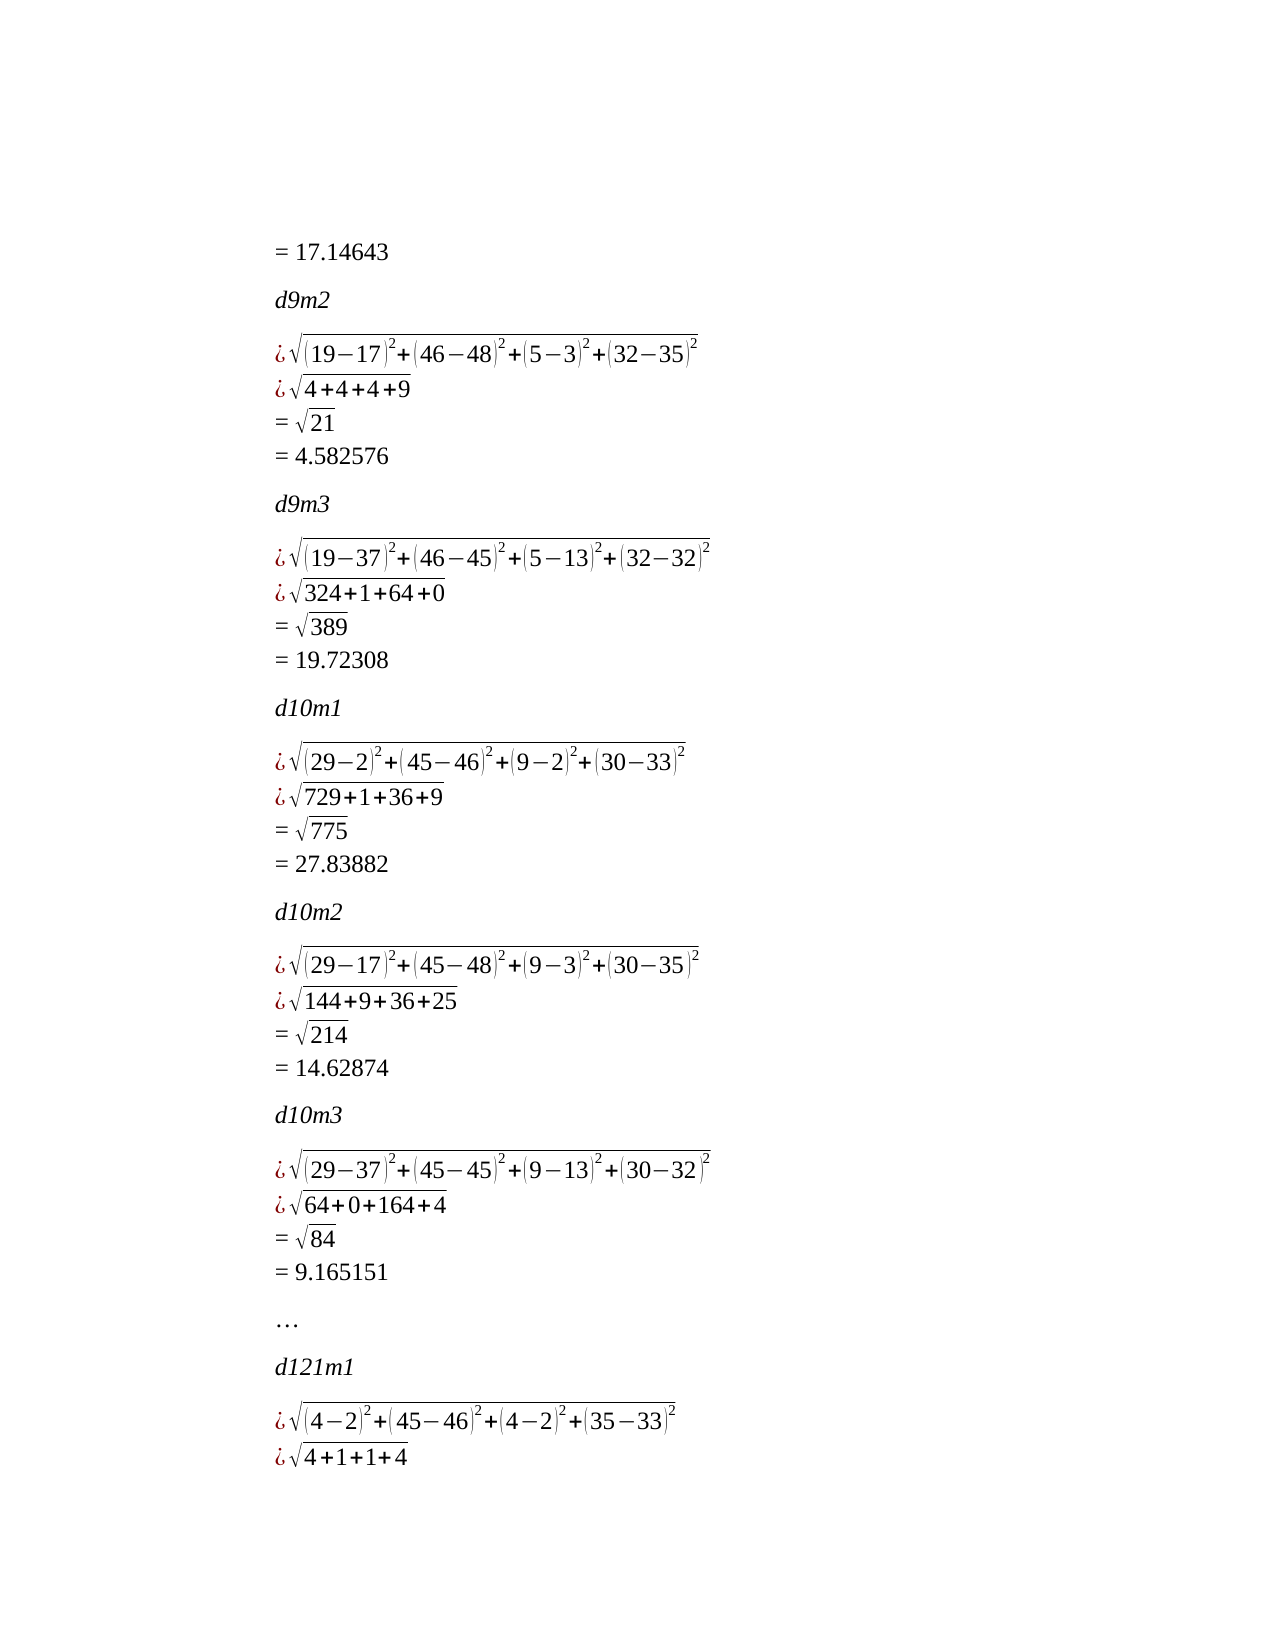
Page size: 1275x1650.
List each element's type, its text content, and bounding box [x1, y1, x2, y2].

text = 19.72308 [274, 645, 1098, 674]
text d10m3 [274, 1101, 1098, 1129]
text = 27.83882 [274, 849, 1098, 878]
text d10m1 [274, 693, 1098, 721]
text d9m2 [274, 285, 1098, 313]
text d10m2 [274, 897, 1098, 925]
text = 14.62874 [274, 1053, 1098, 1082]
text = 17.14643 [274, 237, 1098, 266]
text = 4.582576 [274, 441, 1098, 470]
text d121m1 [274, 1352, 1098, 1381]
text = [274, 815, 1098, 844]
text = [274, 1223, 1098, 1252]
text … [274, 1304, 1098, 1333]
text = [274, 611, 1098, 641]
text d9m3 [274, 489, 1098, 517]
text = [274, 1019, 1098, 1048]
text = [274, 407, 1098, 437]
text = 9.165151 [274, 1257, 1098, 1286]
